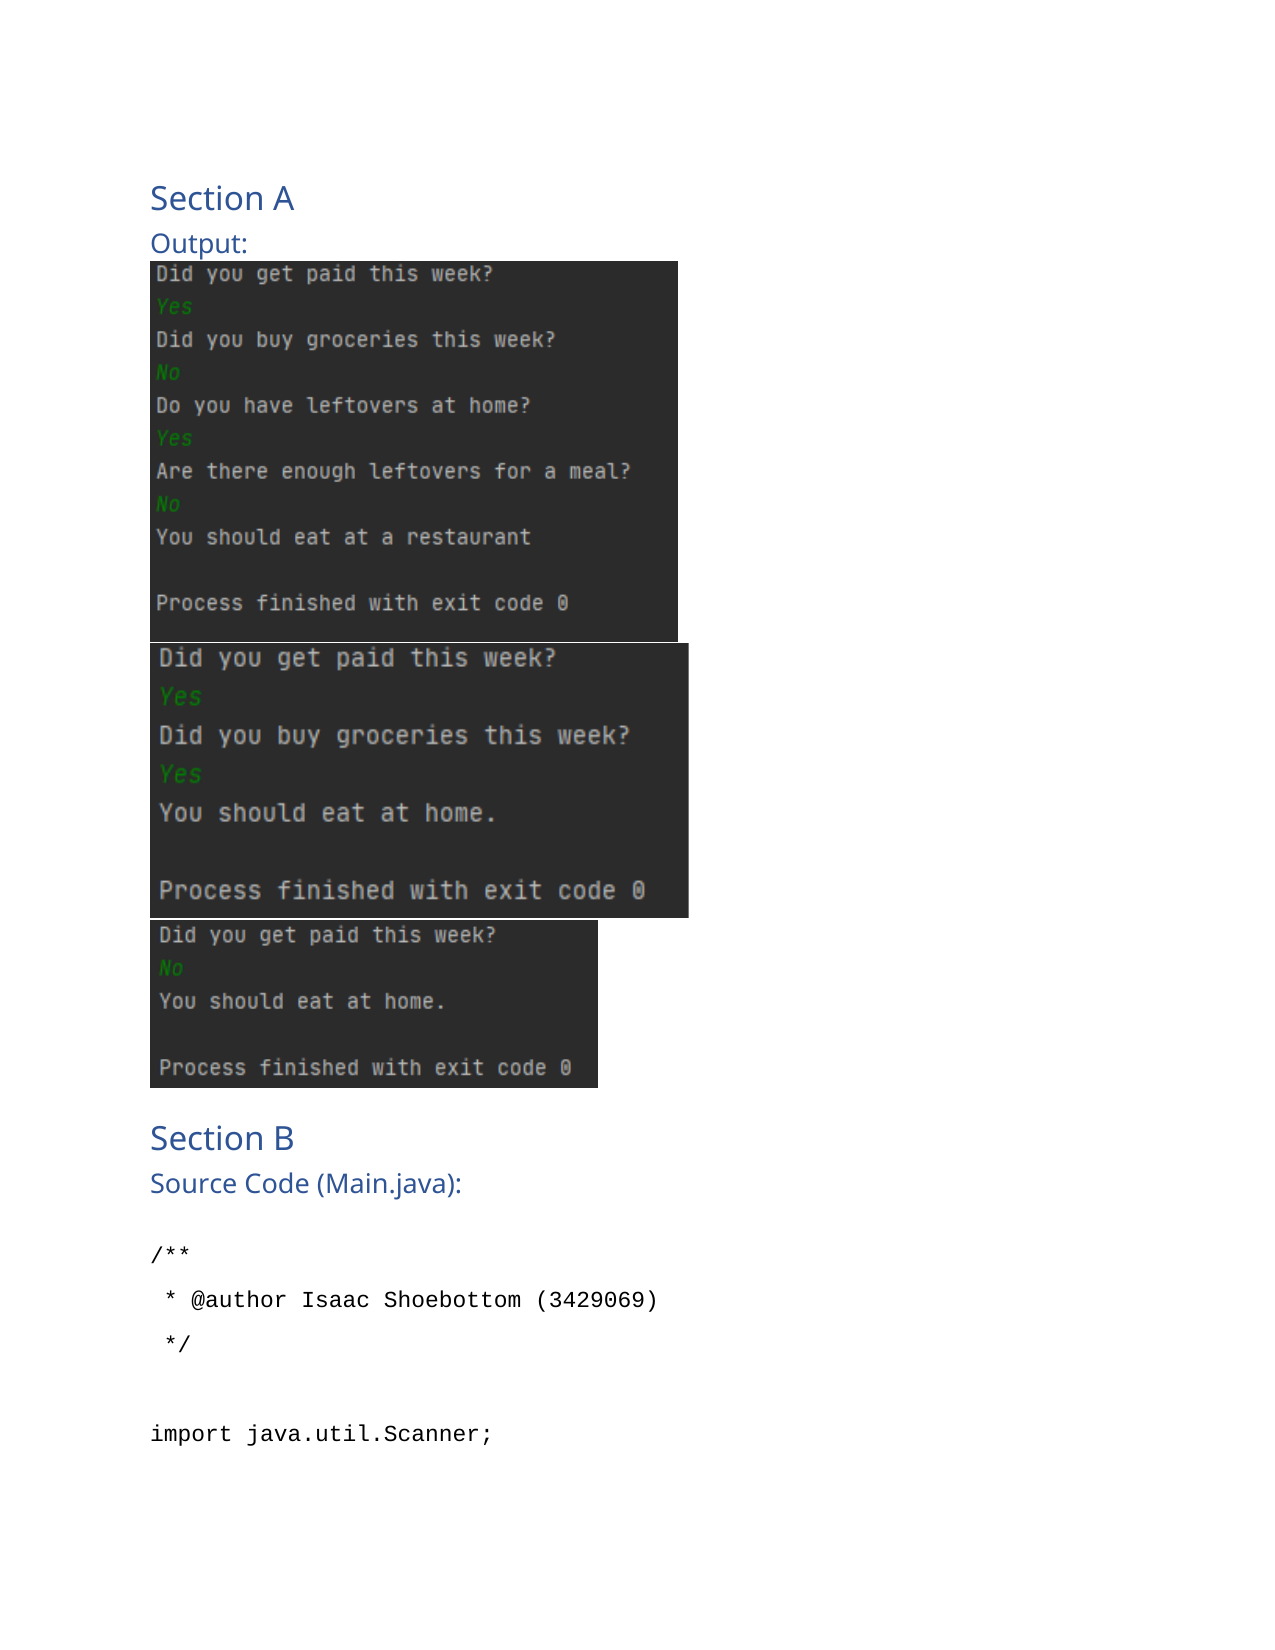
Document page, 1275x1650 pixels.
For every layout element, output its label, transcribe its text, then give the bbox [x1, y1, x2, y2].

picture [150, 920, 598, 1088]
text */ [150, 1333, 1125, 1359]
text /** [150, 1244, 1125, 1270]
subtitle Output: [150, 224, 1125, 261]
picture [150, 261, 678, 642]
text * @author Isaac Shoebottom (3429069) [150, 1289, 1125, 1315]
subtitle Source Code (Main.java): [150, 1165, 1125, 1202]
picture [150, 643, 689, 918]
subtitle Section A [150, 175, 1125, 220]
subtitle Section B [150, 1115, 1125, 1161]
text import java.util.Scanner; [150, 1422, 1125, 1448]
